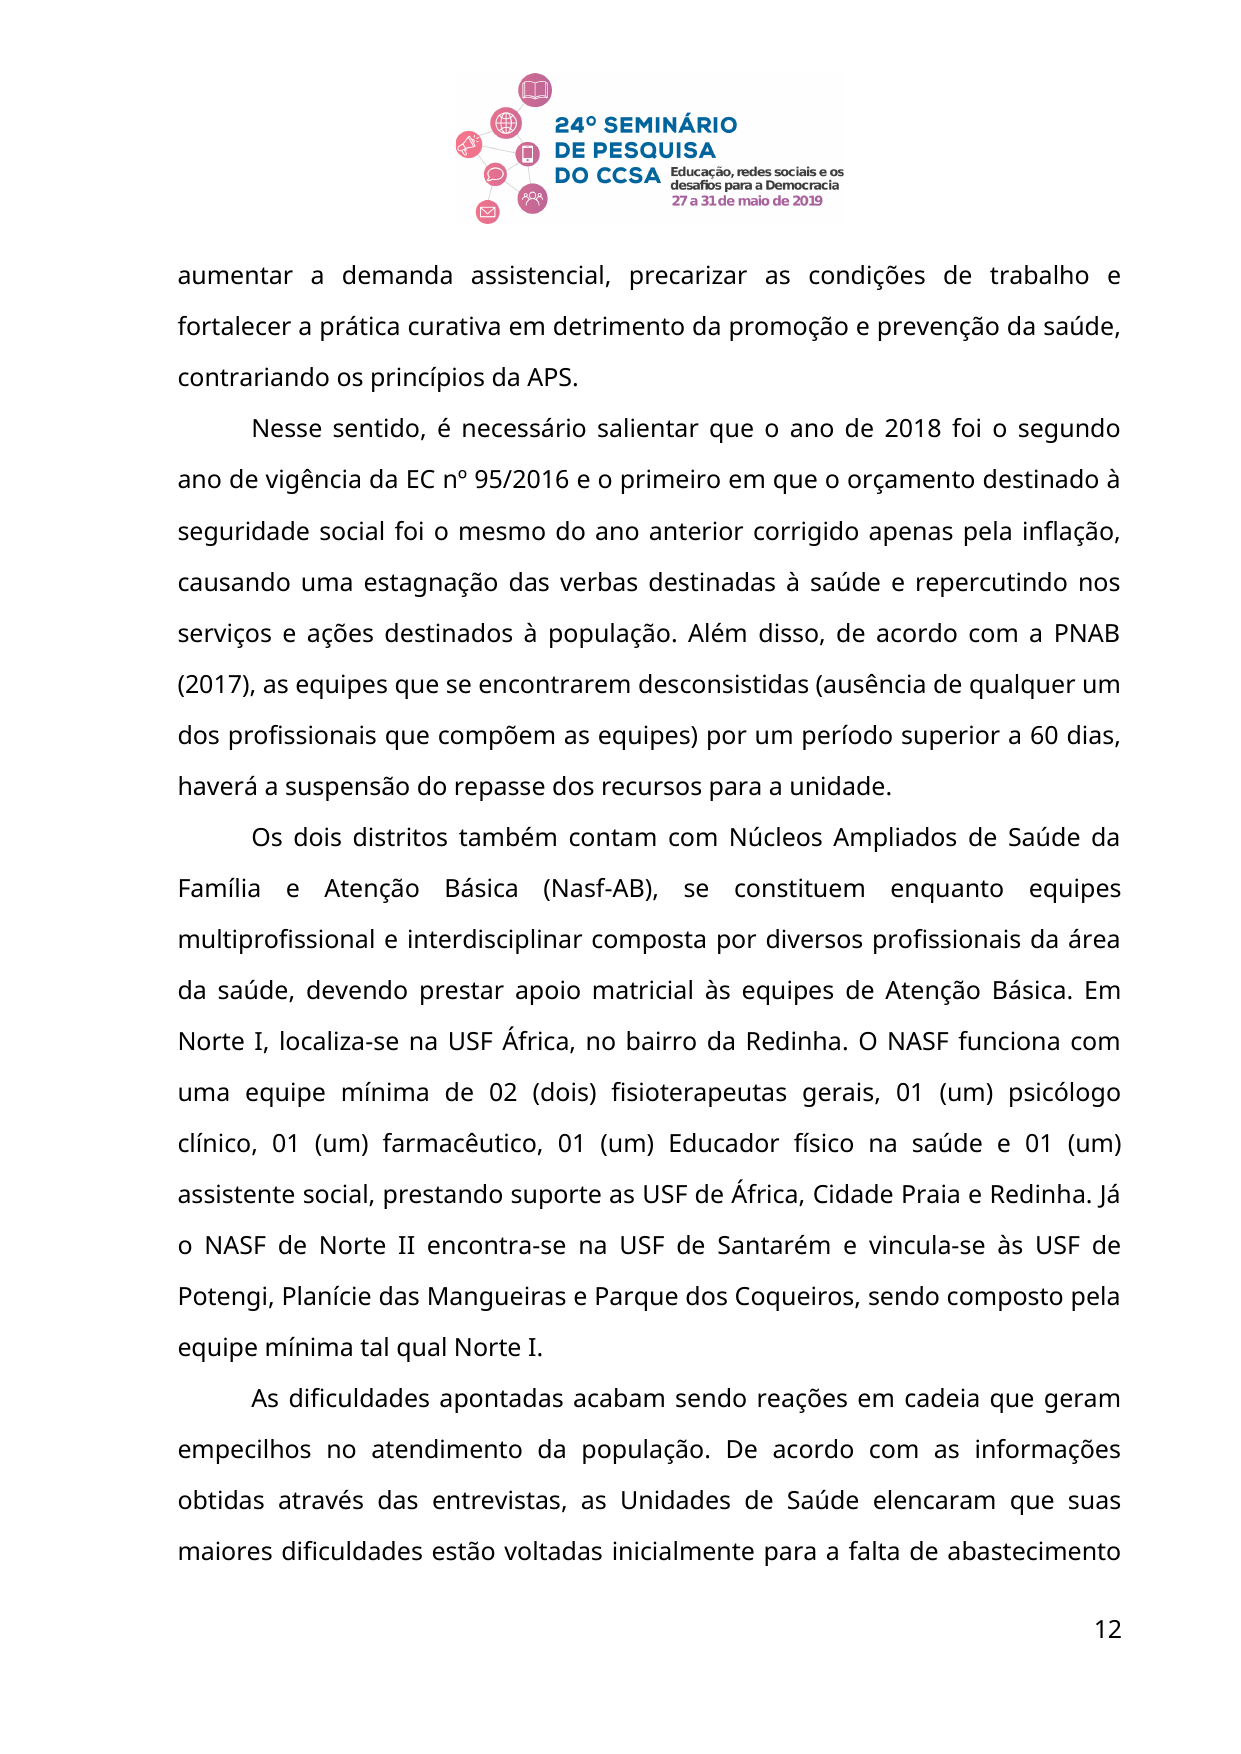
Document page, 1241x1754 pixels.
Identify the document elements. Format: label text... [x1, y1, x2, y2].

text Os dois distritos também contam com Núcleos Ampliados de Saúde da Família e Atenção Básica (Nasf-AB), se constituem enquanto equipes multiprofissional e interdisciplinar composta por diversos profissionais da área da saúde, devendo prestar apoio matricial às equipes de Atenção Básica. Em Norte I, localiza-se na USF África, no bairro da Redinha. O NASF funciona com uma equipe mínima de 02 (dois) fisioterapeutas gerais, 01 (um) psicólogo clínico, 01 (um) farmacêutico, 01 (um) Educador físico na saúde e 01 (um) assistente social, prestando suporte as USF de África, Cidade Praia e Redinha. Já o NASF de Norte II encontra-se na USF de Santarém e vincula-se às USF de Potengi, Planície das Mangueiras e Parque dos Coqueiros, sendo composto pela equipe mínima tal qual Norte I. [177, 819, 1122, 1364]
picture [455, 73, 844, 224]
text Nesse sentido, é necessário salientar que o ano de 2018 foi o segundo ano de vigência da EC nº 95/2016 e o primeiro em que o orçamento destinado à seguridade social foi o mesmo do ano anterior corrigido apenas pela inflação, causando uma estagnação das verbas destinadas à saúde e repercutindo nos serviços e ações destinados à população. Além disso, de acordo com a PNAB (2017), as equipes que se encontrarem desconsistidas (ausência de qualquer um dos profissionais que compõem as equipes) por um período superior a 60 dias, haverá a suspensão do repasse dos recursos para a unidade. [177, 411, 1122, 802]
